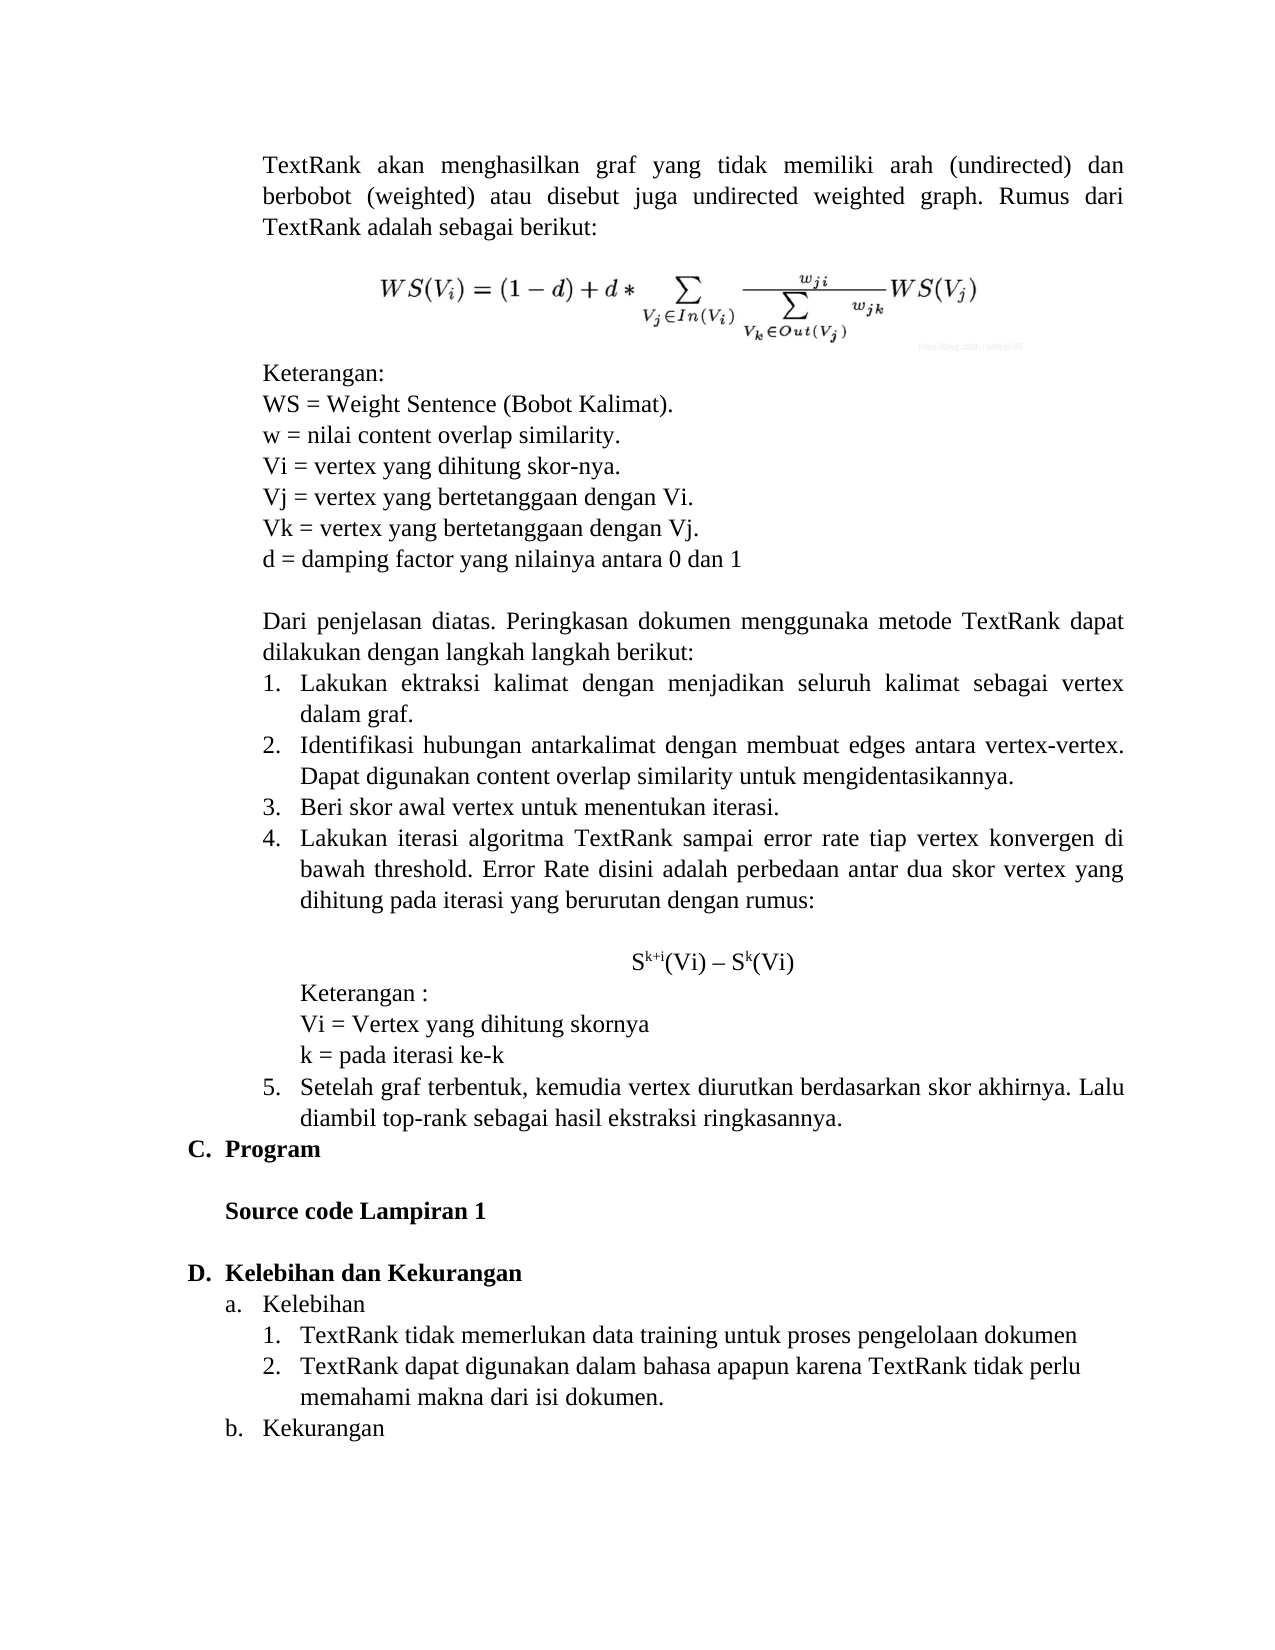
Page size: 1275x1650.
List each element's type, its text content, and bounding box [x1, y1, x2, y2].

list Sk+i(Vi) – Sk(Vi) [300, 947, 1125, 976]
list Identifikasi hubungan antarkalimat dengan membuat edges antara vertex-vertex. Dapat digunakan content overlap similarity untuk mengidentasikannya. [262, 730, 1125, 790]
list Beri skor awal vertex untuk menentukan iterasi. [262, 792, 1125, 821]
list TextRank tidak memerlukan data training untuk proses pengelolaan dokumen [262, 1320, 1125, 1349]
picture [360, 243, 1027, 356]
list Program [187, 1134, 1125, 1162]
list TextRank dapat digunakan dalam bahasa apapun karena TextRank tidak perlu memahami makna dari isi dokumen. [262, 1351, 1125, 1411]
list Lakukan iterasi algoritma TextRank sampai error rate tiap vertex konvergen di bawah threshold. Error Rate disini adalah perbedaan antar dua skor vertex yang dihitung pada iterasi yang berurutan dengan rumus: [262, 823, 1125, 914]
list Source code Lampiran 1 [225, 1196, 1125, 1224]
list w = nilai content overlap similarity. [262, 420, 1125, 448]
list Kelebihan dan Kekurangan [187, 1258, 1125, 1287]
list Kelebihan [225, 1289, 1125, 1318]
list Setelah graf terbentuk, kemudia vertex diurutkan berdasarkan skor akhirnya. Lalu diambil top-rank sebagai hasil ekstraksi ringkasannya. [262, 1072, 1125, 1131]
list Vj = vertex yang bertetanggaan dengan Vi. [262, 482, 1125, 511]
list k = pada iterasi ke-k [300, 1041, 1125, 1069]
list Vi = vertex yang dihitung skor-nya. [262, 451, 1125, 479]
list Keterangan: [262, 358, 1125, 386]
list TextRank akan menghasilkan graf yang tidak memiliki arah (undirected) dan berbobot (weighted) atau disebut juga undirected weighted graph. Rumus dari TextRank adalah sebagai berikut: [262, 150, 1125, 241]
list Vk = vertex yang bertetanggaan dengan Vj. [262, 513, 1125, 542]
list Kekurangan [225, 1413, 1125, 1442]
list Keterangan : [300, 978, 1125, 1007]
list Dari penjelasan diatas. Peringkasan dokumen menggunaka metode TextRank dapat dilakukan dengan langkah langkah berikut: [262, 606, 1125, 666]
list d = damping factor yang nilainya antara 0 dan 1 [262, 544, 1125, 573]
list Lakukan ektraksi kalimat dengan menjadikan seluruh kalimat sebagai vertex dalam graf. [262, 668, 1125, 728]
list WS = Weight Sentence (Bobot Kalimat). [262, 389, 1125, 417]
list Vi = Vertex yang dihitung skornya [300, 1009, 1125, 1038]
